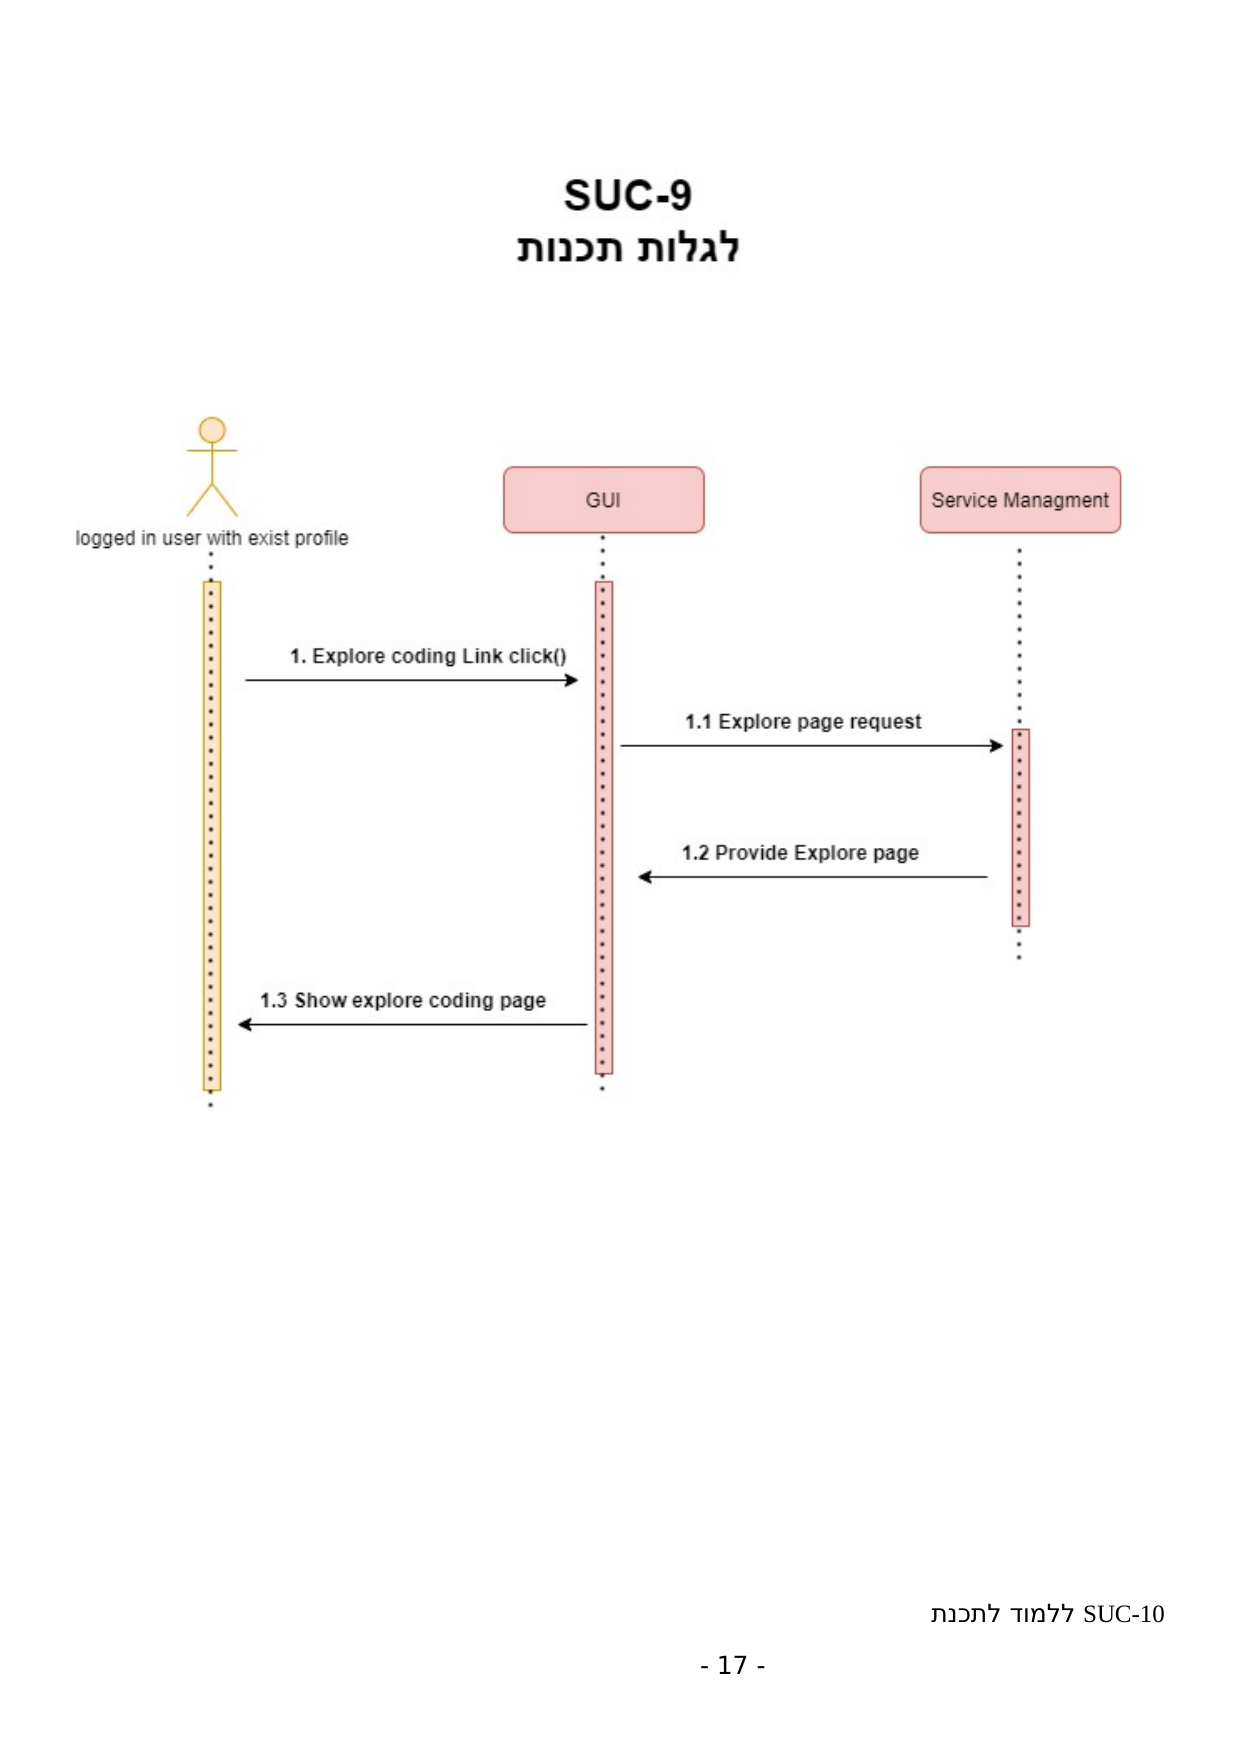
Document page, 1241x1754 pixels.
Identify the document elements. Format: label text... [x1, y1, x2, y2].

picture [75, 155, 1122, 1111]
text SUC-10 ללמוד לתכנת [75, 1599, 1165, 1628]
